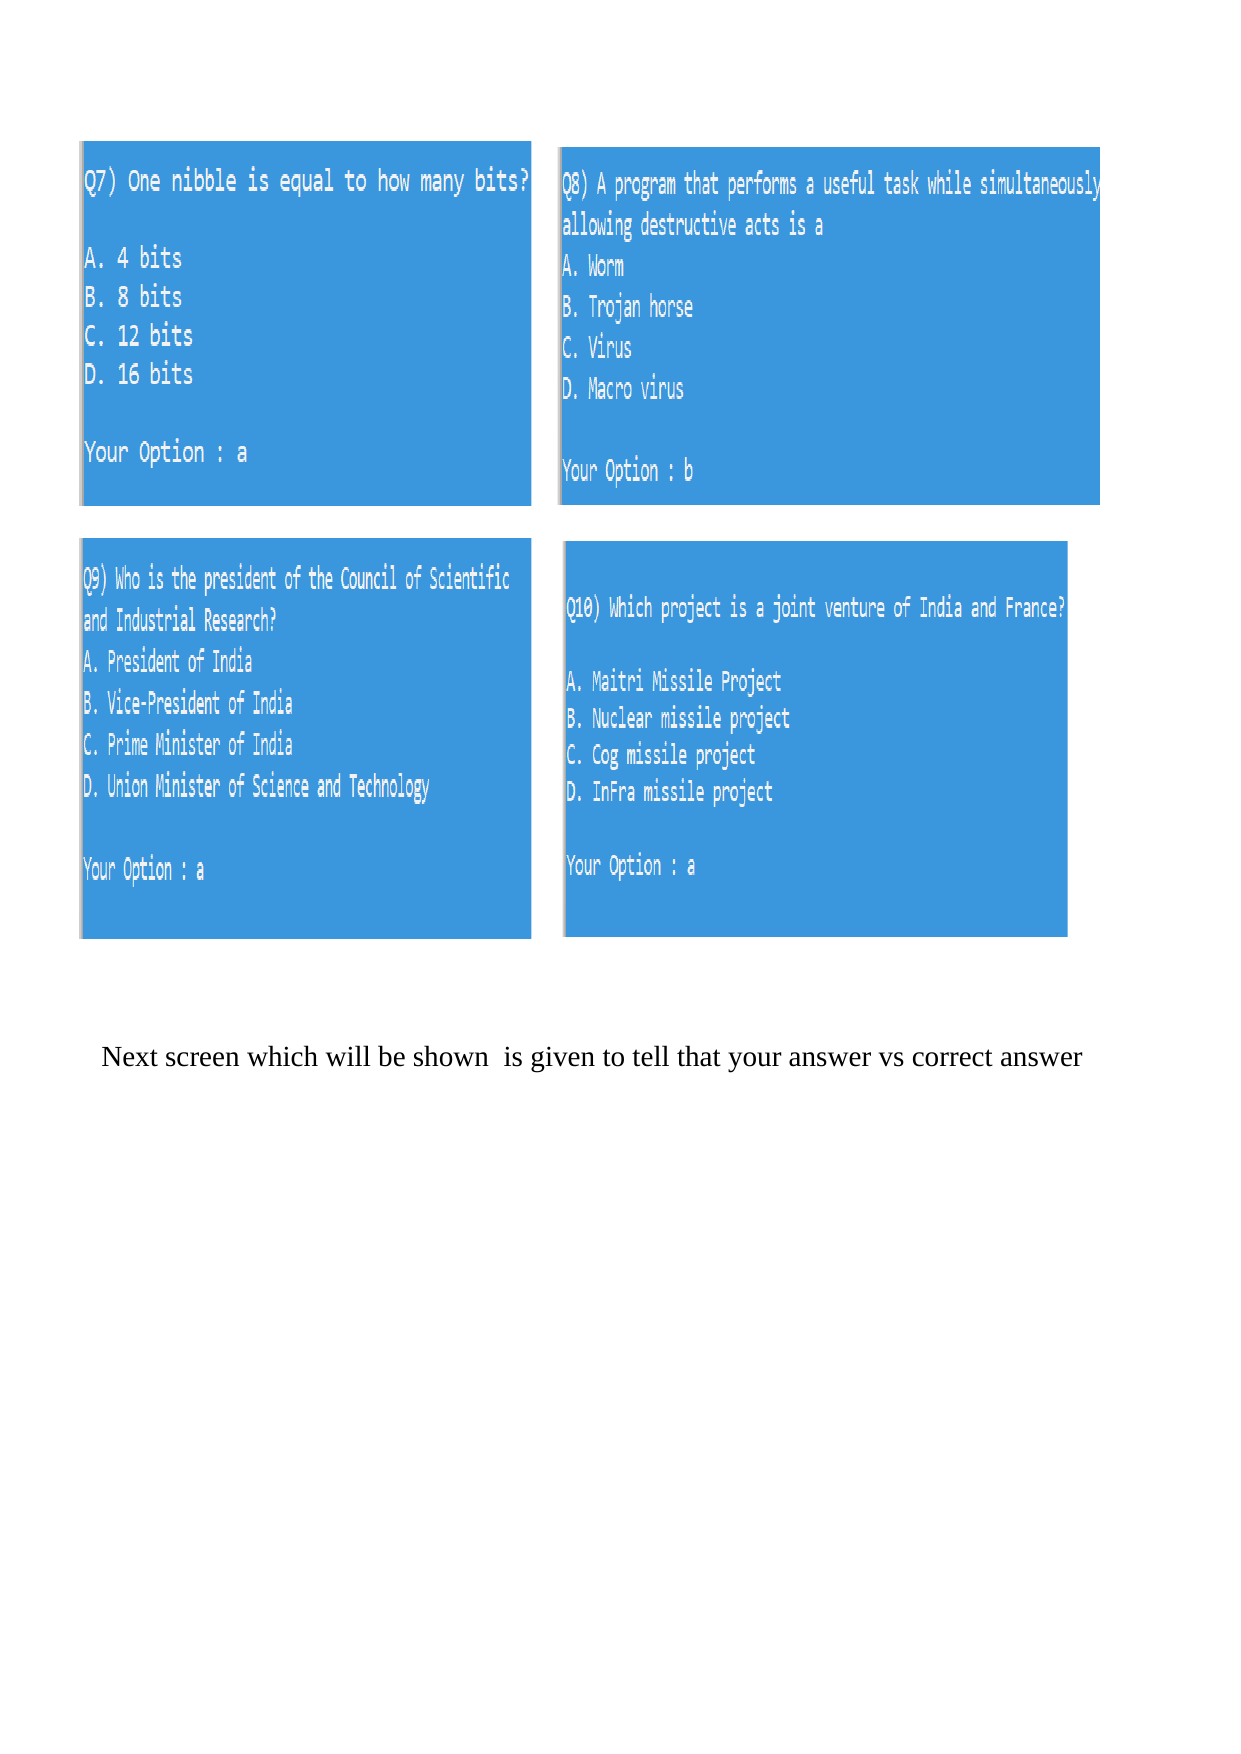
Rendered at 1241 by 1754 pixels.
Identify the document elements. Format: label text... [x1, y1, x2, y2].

picture [556, 147, 1100, 504]
picture [561, 541, 1068, 935]
picture [79, 538, 532, 939]
picture [79, 141, 532, 506]
subtitle Next screen which will be shown is given to tell that your answer vs correct answer [4, 1039, 1146, 1073]
